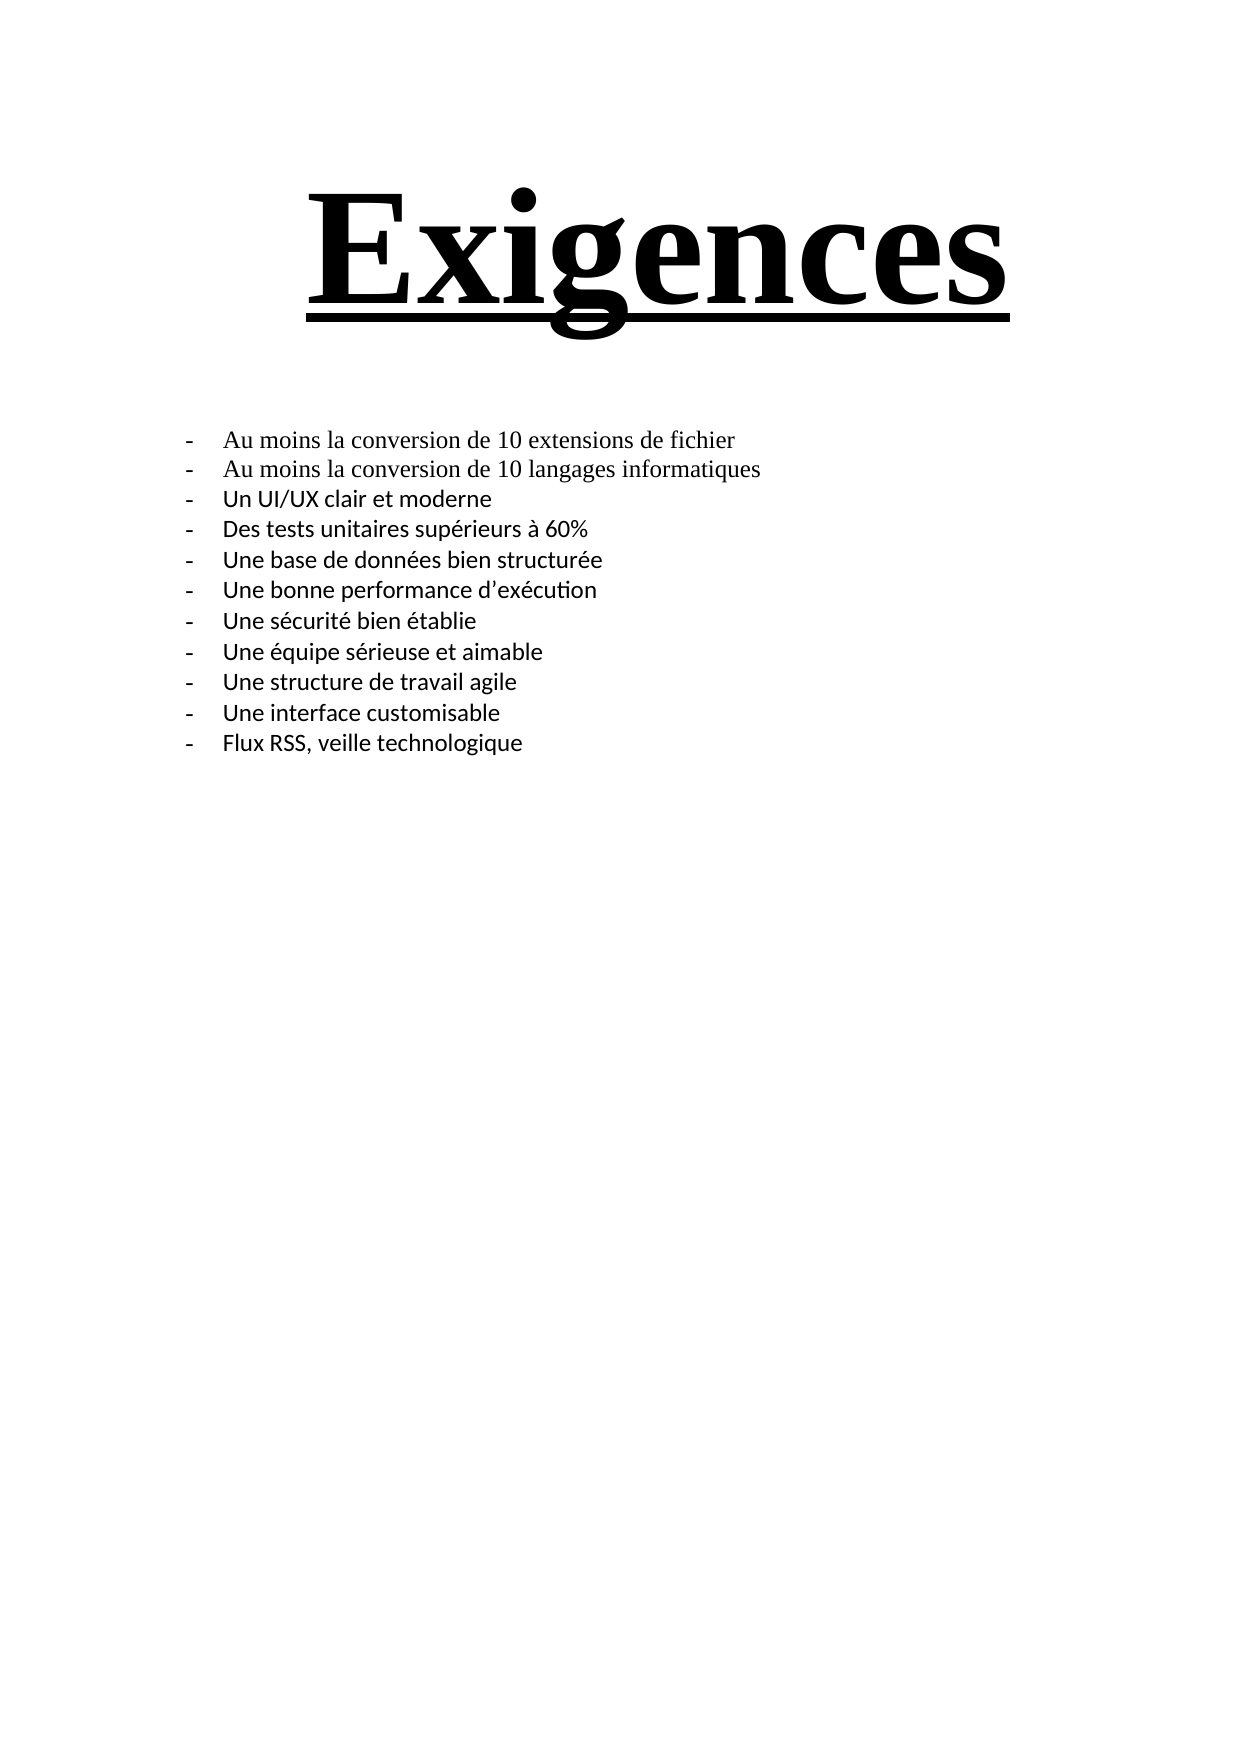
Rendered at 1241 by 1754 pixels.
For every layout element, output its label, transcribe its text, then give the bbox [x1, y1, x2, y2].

list Au moins la conversion de 10 extensions de fichier [185, 426, 1093, 454]
text Exigences [223, 148, 1093, 339]
list Au moins la conversion de 10 langages informatiques [185, 454, 1093, 483]
list Des tests unitaires supérieurs à 60% [185, 513, 1093, 544]
list Une bonne performance d’exécution [185, 574, 1093, 605]
list Flux RSS, veille technologique [185, 727, 1093, 758]
list Un UI/UX clair et moderne [185, 483, 1093, 513]
list Une base de données bien structurée [185, 544, 1093, 574]
list Une interface customisable [185, 697, 1093, 727]
list Une structure de travail agile [185, 666, 1093, 697]
list Une sécurité bien établie [185, 605, 1093, 636]
list Une équipe sérieuse et aimable [185, 636, 1093, 666]
